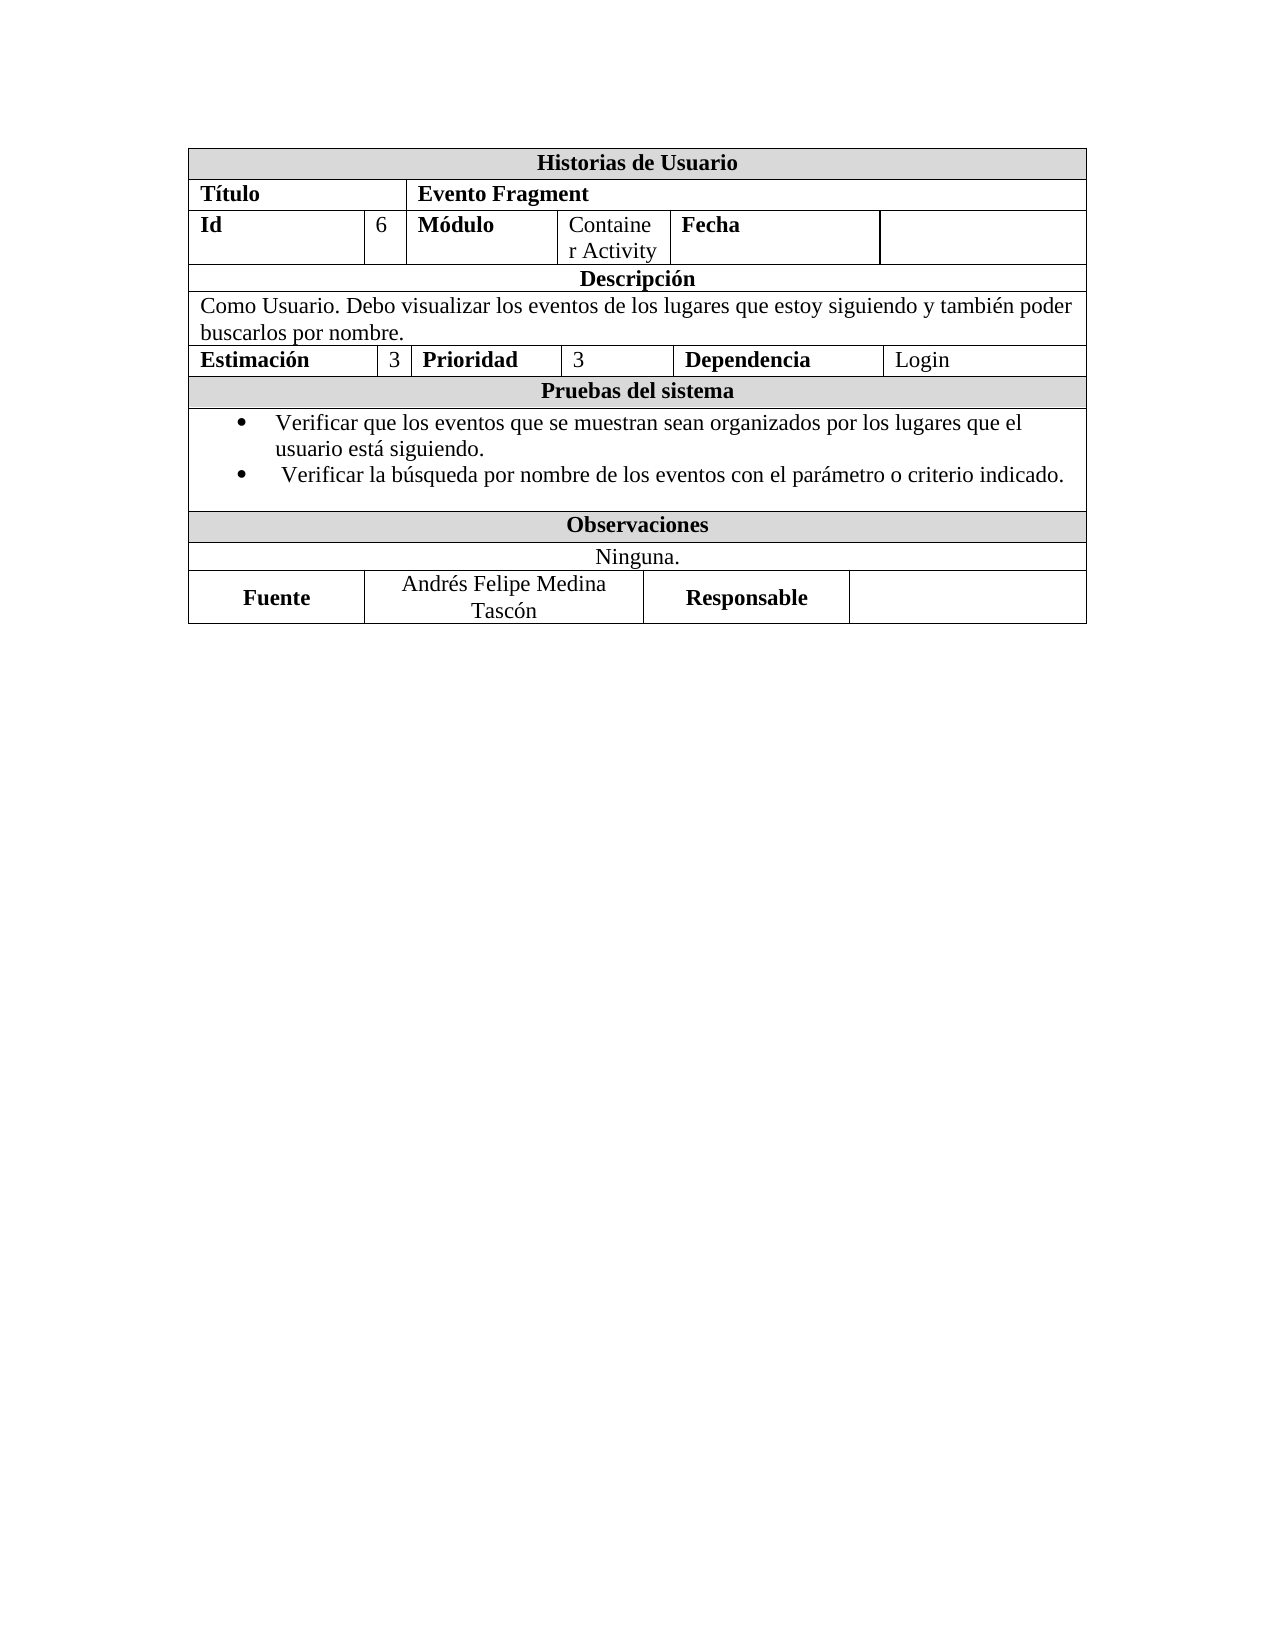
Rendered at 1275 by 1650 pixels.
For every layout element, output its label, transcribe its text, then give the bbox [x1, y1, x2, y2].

table_cell 3 [378, 346, 411, 376]
table_cell Ninguna. [189, 543, 1086, 569]
table_cell Como Usuario. Debo visualizar los eventos de los lugares que estoy siguiendo y también poder buscarlos por nombre. [189, 292, 1086, 345]
table_cell Container Activity [558, 211, 670, 264]
table_cell 3 [562, 346, 673, 376]
table_cell Estimación [189, 346, 377, 376]
table_cell 6 [365, 211, 406, 264]
table_cell Pruebas del sistema [189, 377, 1086, 407]
table_cell Título [189, 180, 406, 210]
table_cell Fecha [671, 211, 879, 264]
table_cell Observaciones [189, 512, 1086, 542]
table_cell Responsable [644, 571, 849, 623]
table_cell Prioridad [412, 346, 561, 376]
table_cell Dependencia [674, 346, 883, 376]
table_cell Id [189, 211, 364, 264]
table_cell Módulo [407, 211, 557, 264]
table_cell Fuente [189, 571, 364, 623]
table_cell Login [884, 346, 1086, 376]
table_cell [850, 571, 1086, 623]
table_cell [881, 211, 1086, 264]
table_cell Verificar que los eventos que se muestran sean organizados por los lugares que el usuario está siguiendo. Verificar la búsqueda por nombre de los eventos con el parámetro o criterio indicado. [189, 409, 1086, 511]
table_cell Andrés Felipe Medina Tascón [365, 571, 643, 623]
table_header Historias de Usuario [189, 149, 1086, 179]
table_cell Evento Fragment [407, 180, 1086, 210]
table_cell Descripción [189, 265, 1086, 291]
